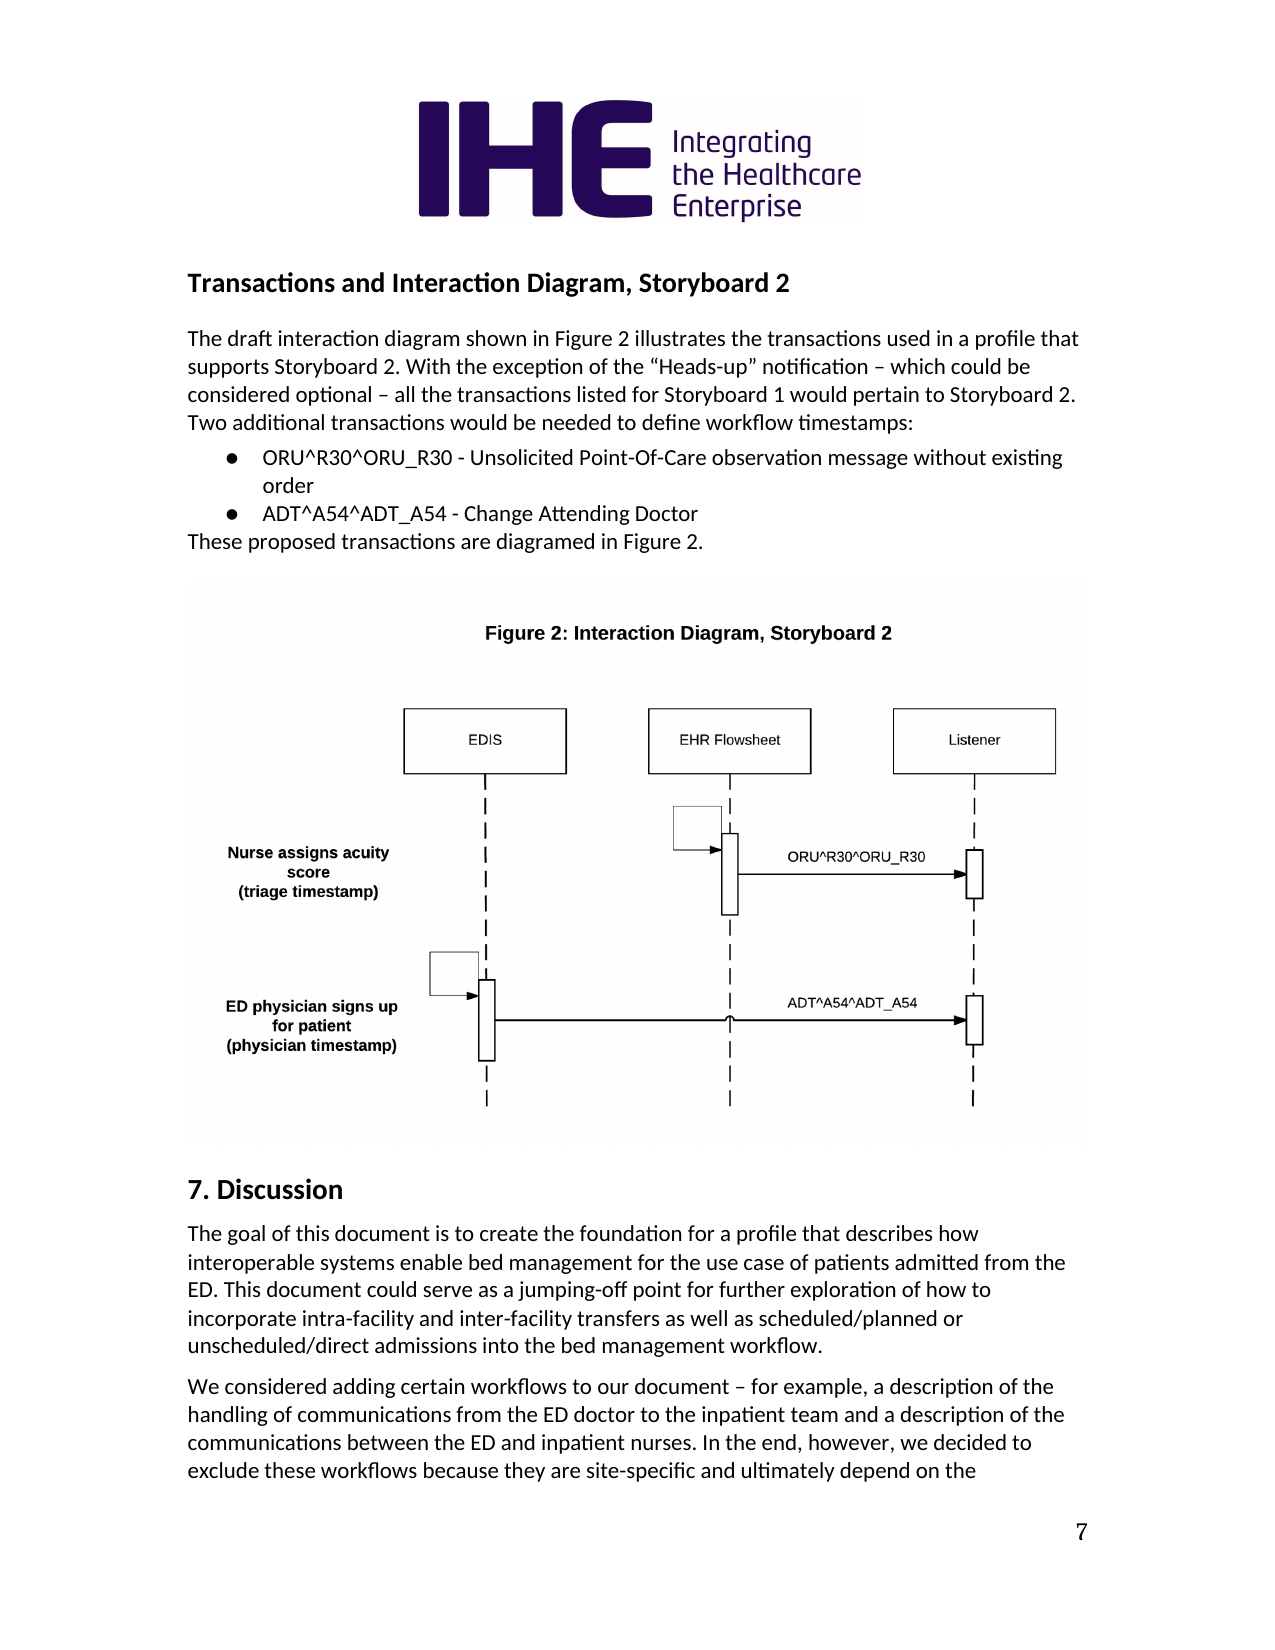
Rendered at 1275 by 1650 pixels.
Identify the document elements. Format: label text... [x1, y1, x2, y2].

text Transactions and Interaction Diagram, Storyboard 2 [187, 265, 1087, 299]
picture [415, 100, 864, 223]
text 7. Discussion [187, 1171, 1087, 1207]
text These proposed transactions are diagramed in Figure 2. [187, 527, 1087, 555]
picture [187, 579, 1088, 1147]
list ORU^R30^ORU_R30 - Unsolicited Point-Of-Care observation message without existing order [225, 443, 1087, 499]
list ADT^A54^ADT_A54 - Change Attending Doctor [225, 499, 1087, 527]
text The draft interaction diagram shown in Figure 2 illustrates the transactions used in a profile that supports Storyboard 2. With the exception of the “Heads-up” notification – which could be considered optional – all the transactions listed for Storyboard 1 would pertain to Storyboard 2. Two additional transactions would be needed to define workflow timestamps: [187, 324, 1087, 436]
text The goal of this document is to create the foundation for a profile that describes how interoperable systems enable bed management for the use case of patients admitted from the ED. This document could serve as a jumping-off point for further exploration of how to incorporate intra-facility and inter-facility transfers as well as scheduled/planned or unscheduled/direct admissions into the bed management workflow. [187, 1219, 1087, 1360]
